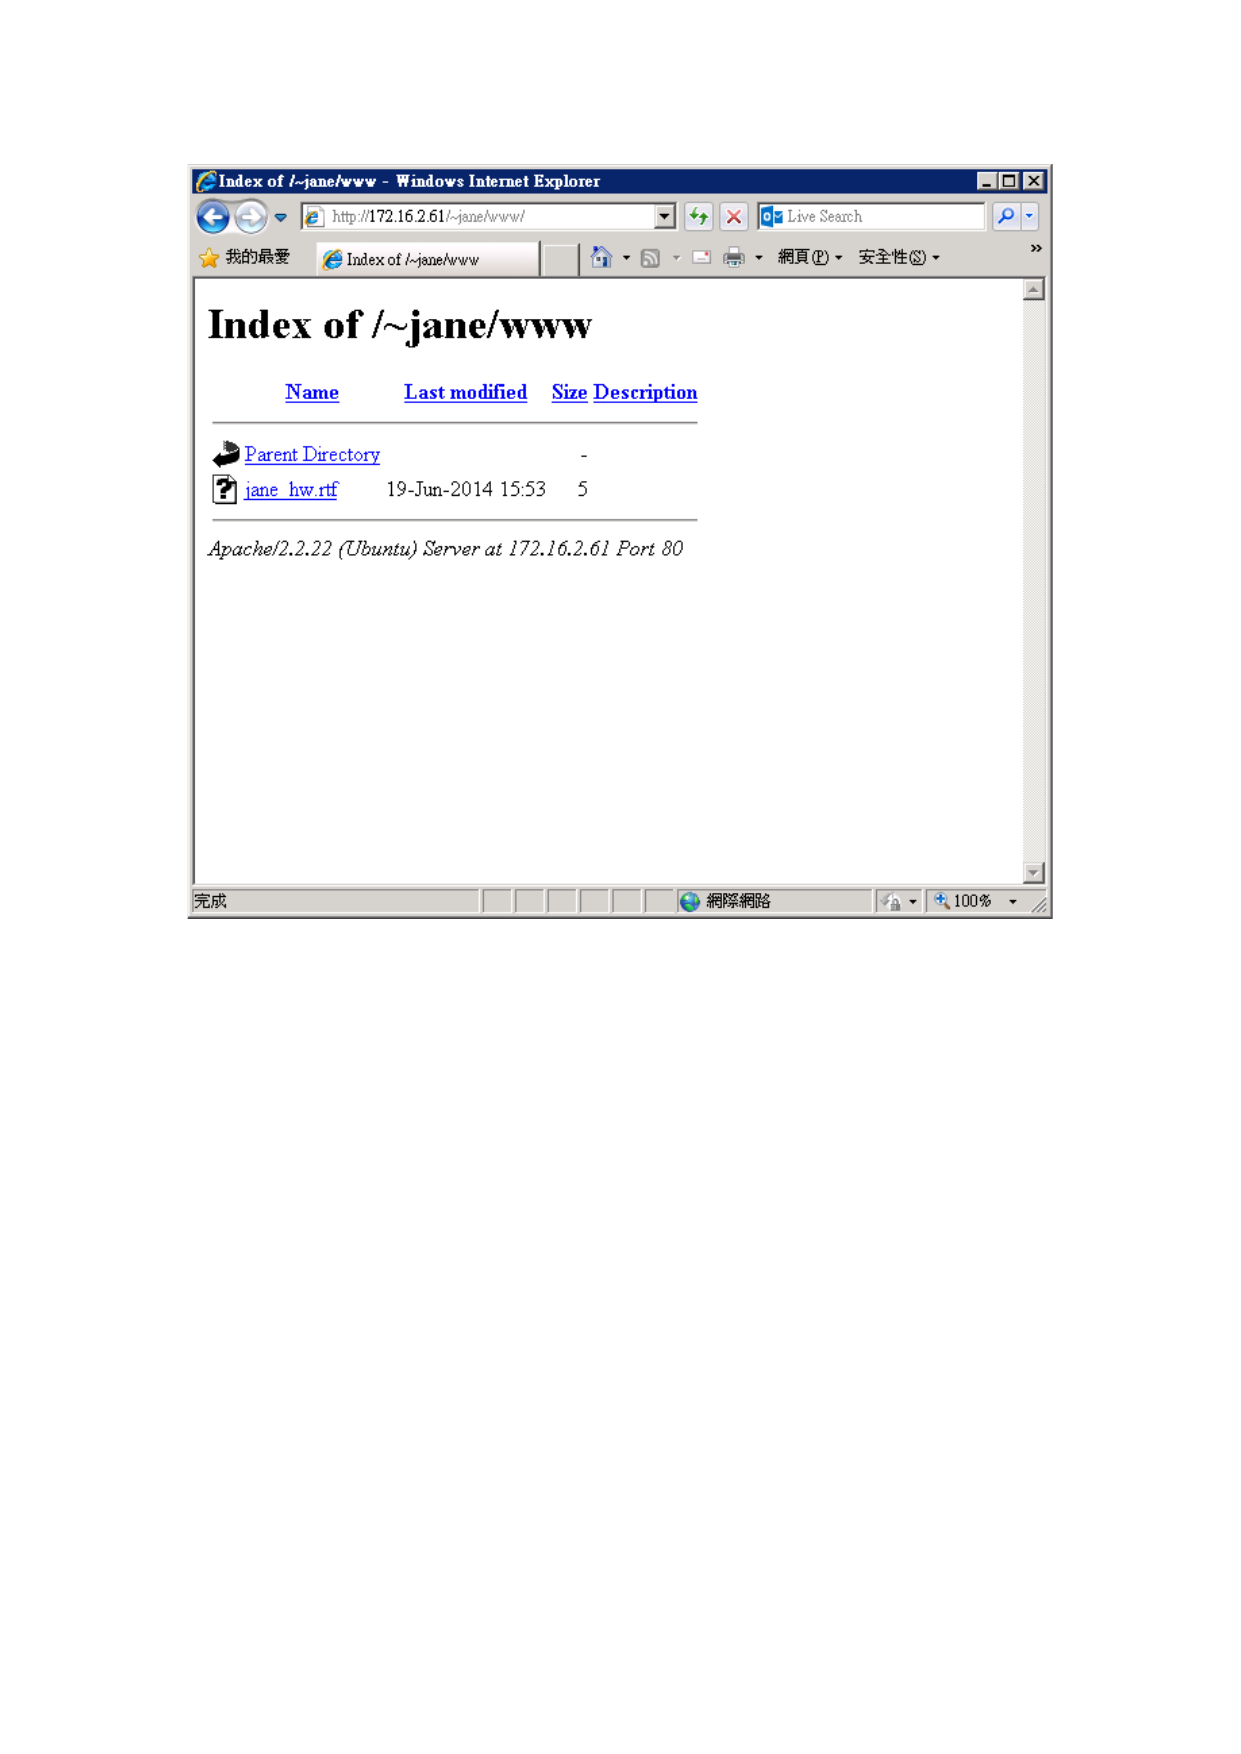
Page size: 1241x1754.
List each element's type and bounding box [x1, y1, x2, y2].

picture [187, 164, 1053, 919]
